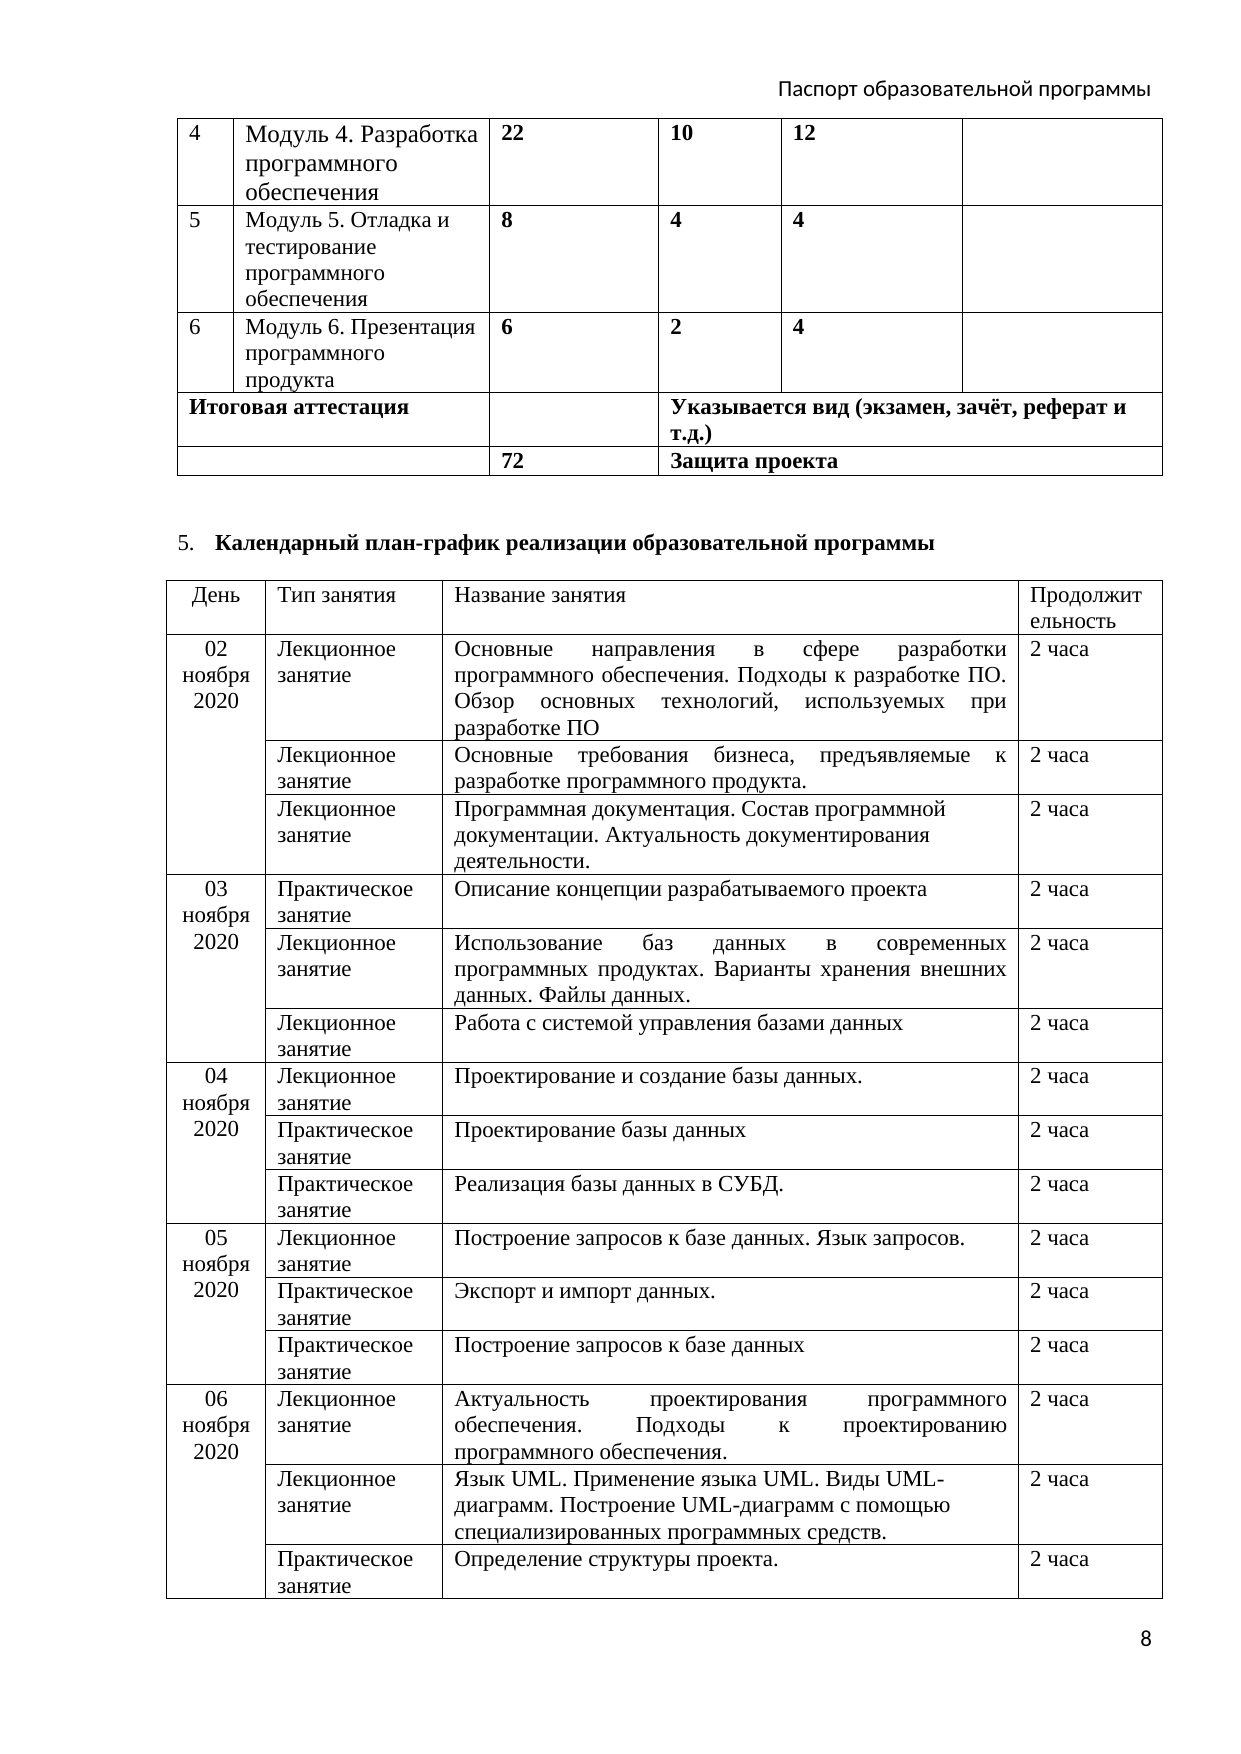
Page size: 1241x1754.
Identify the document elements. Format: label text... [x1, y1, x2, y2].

table_cell 2 часа [1019, 1465, 1162, 1544]
table_cell 2 часа [1019, 1224, 1162, 1277]
table_cell Использование баз данных в современных программных продуктах. Варианты хранения внешних данных. Файлы данных. [443, 929, 1018, 1008]
table_cell 2 часа [1019, 635, 1162, 740]
table_cell Практическое занятие [266, 875, 442, 928]
table_cell Лекционное занятие [266, 1009, 442, 1062]
table_cell 2 часа [1019, 741, 1162, 794]
table_cell Проектирование базы данных [443, 1116, 1018, 1169]
list Календарный план-график реализации образовательной программы [177, 529, 1152, 555]
table_cell 03 ноября 2020 [167, 875, 265, 1062]
table_header День [167, 581, 265, 634]
table_cell 4 [178, 119, 233, 205]
table_cell [963, 119, 1162, 205]
table_cell Лекционное занятие [266, 929, 442, 1008]
table_cell 06 ноября 2020 [167, 1385, 265, 1598]
table_cell Лекционное занятие [266, 635, 442, 740]
table_cell Экспорт и импорт данных. [443, 1278, 1018, 1330]
table_cell Проектирование и создание базы данных. [443, 1063, 1018, 1115]
table_cell Определение структуры проекта. [443, 1545, 1018, 1598]
table_cell Реализация базы данных в СУБД. [443, 1170, 1018, 1223]
table_cell Практическое занятие [266, 1116, 442, 1169]
table_cell Практическое занятие [266, 1331, 442, 1384]
table_cell 2 часа [1019, 1063, 1162, 1115]
table_cell Лекционное занятие [266, 1224, 442, 1277]
table_cell 2 часа [1019, 1170, 1162, 1223]
table_cell 04 ноября 2020 [167, 1063, 265, 1223]
table_cell 05 ноября 2020 [167, 1224, 265, 1384]
table_cell Защита проекта [659, 447, 1162, 475]
table_cell Основные требования бизнеса, предъявляемые к разработке программного продукта. [443, 741, 1018, 794]
table_cell Лекционное занятие [266, 795, 442, 874]
table_cell Модуль 5. Отладка и тестирование программного обеспечения [234, 206, 489, 312]
table_cell Модуль 6. Презентация программного продукта [234, 313, 489, 392]
table_header Название занятия [443, 581, 1018, 634]
table_header Тип занятия [266, 581, 442, 634]
table_cell Описание концепции разрабатываемого проекта [443, 875, 1018, 928]
table_cell 4 [782, 206, 962, 312]
table_cell Лекционное занятие [266, 741, 442, 794]
table_cell 72 [490, 447, 658, 475]
table_cell 2 часа [1019, 1331, 1162, 1384]
table_cell Практическое занятие [266, 1278, 442, 1330]
table_cell 2 часа [1019, 1278, 1162, 1330]
table_cell 10 [659, 119, 781, 205]
table_cell 2 часа [1019, 875, 1162, 928]
table_cell Практическое занятие [266, 1545, 442, 1598]
table_cell 6 [490, 313, 658, 392]
table_cell [963, 313, 1162, 392]
table_cell 2 [659, 313, 781, 392]
table_cell Лекционное занятие [266, 1063, 442, 1115]
table_cell Лекционное занятие [266, 1465, 442, 1544]
table_cell Указывается вид (экзамен, зачёт, реферат и т.д.) [659, 393, 1162, 446]
table_cell 02 ноября 2020 [167, 635, 265, 874]
table_cell Практическое занятие [266, 1170, 442, 1223]
table_cell [178, 447, 489, 475]
table_cell 4 [659, 206, 781, 312]
table_cell Язык UML. Применение языка UML. Виды UML-диаграмм. Построение UML-диаграмм с помощью специализированных программных средств. [443, 1465, 1018, 1544]
table_cell 2 часа [1019, 1116, 1162, 1169]
table_cell Актуальность проектирования программного обеспечения. Подходы к проектированию программного обеспечения. [443, 1385, 1018, 1464]
table_cell Итоговая аттестация [178, 393, 489, 446]
table_cell Модуль 4. Разработка программного обеспечения [234, 119, 489, 205]
table_cell Построение запросов к базе данных [443, 1331, 1018, 1384]
table_cell 12 [782, 119, 962, 205]
table_cell 2 часа [1019, 795, 1162, 874]
table_cell 22 [490, 119, 658, 205]
table_cell 6 [178, 313, 233, 392]
table_cell 5 [178, 206, 233, 312]
table_cell 2 часа [1019, 1545, 1162, 1598]
table_cell 2 часа [1019, 929, 1162, 1008]
table_cell 2 часа [1019, 1385, 1162, 1464]
table_cell Программная документация. Состав программной документации. Актуальность документирования деятельности. [443, 795, 1018, 874]
table_cell Работа с системой управления базами данных [443, 1009, 1018, 1062]
table_cell 2 часа [1019, 1009, 1162, 1062]
table_cell 8 [490, 206, 658, 312]
table_cell Основные направления в сфере разработки программного обеспечения. Подходы к разработке ПО. Обзор основных технологий, используемых при разработке ПО [443, 635, 1018, 740]
table_cell [963, 206, 1162, 312]
table_cell [490, 393, 658, 446]
table_cell Построение запросов к базе данных. Язык запросов. [443, 1224, 1018, 1277]
table_cell 4 [782, 313, 962, 392]
table_cell Лекционное занятие [266, 1385, 442, 1464]
table_header Продолжительность [1019, 581, 1162, 634]
